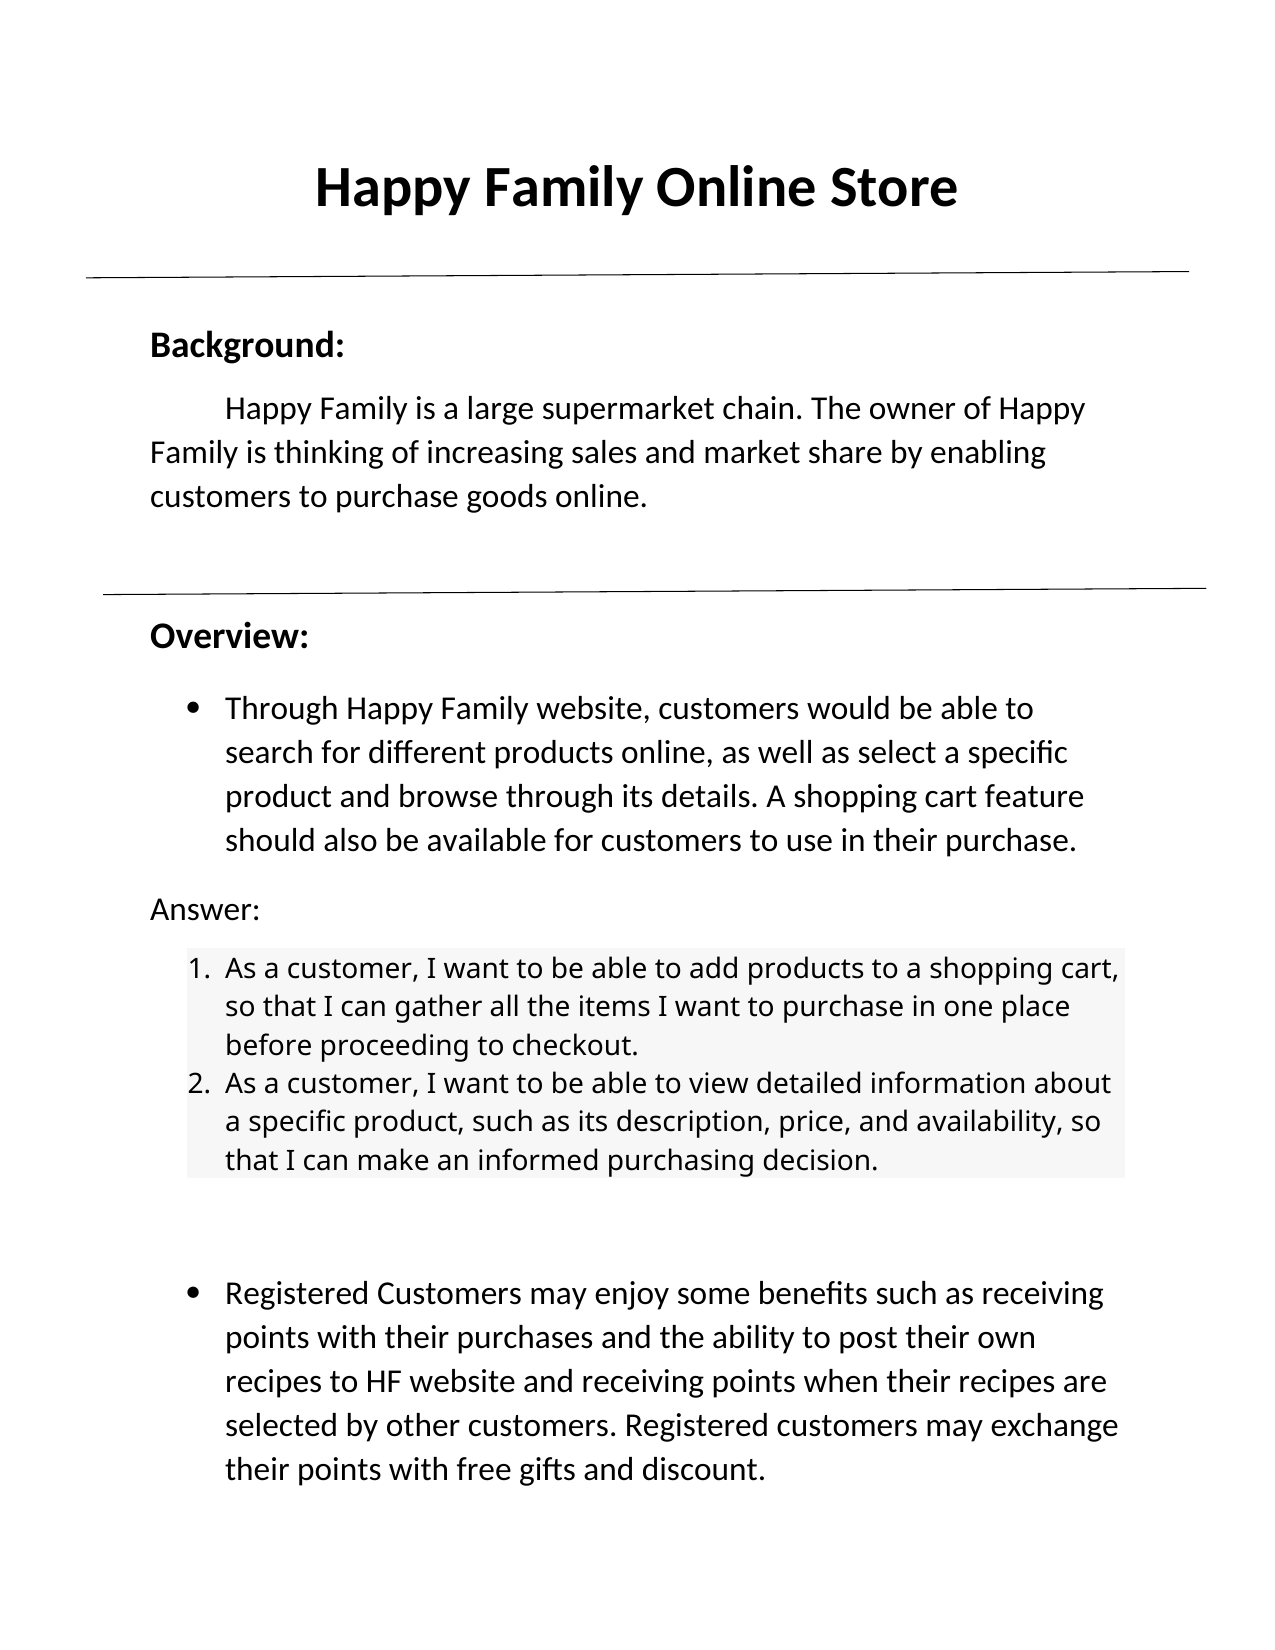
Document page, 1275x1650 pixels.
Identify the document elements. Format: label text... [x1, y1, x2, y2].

text Answer: [150, 887, 1125, 928]
list Registered Customers may enjoy some benefits such as receiving points with their purchases and the ability to post their own recipes to HF website and receiving points when their recipes are selected by other customers. Registered customers may exchange their points with free gifts and discount. [187, 1272, 1125, 1489]
text Happy Family is a large supermarket chain. The owner of Happy Family is thinking of increasing sales and market share by enabling customers to purchase goods online. [150, 387, 1125, 515]
text Overview: [150, 612, 1125, 658]
list Through Happy Family website, customers would be able to search for different products online, as well as select a specific product and browse through its details. A shopping cart feature should also be available for customers to use in their purchase. [187, 687, 1125, 859]
list As a customer, I want to be able to view detailed information about a specific product, such as its description, price, and availability, so that I can make an informed purchasing decision. [187, 1063, 1125, 1178]
list As a customer, I want to be able to add products to a shopping cart, so that I can gather all the items I want to purchase in one place before proceeding to checkout. [187, 948, 1125, 1063]
text Happy Family Online Store [150, 150, 1125, 221]
text Background: [150, 321, 1125, 366]
